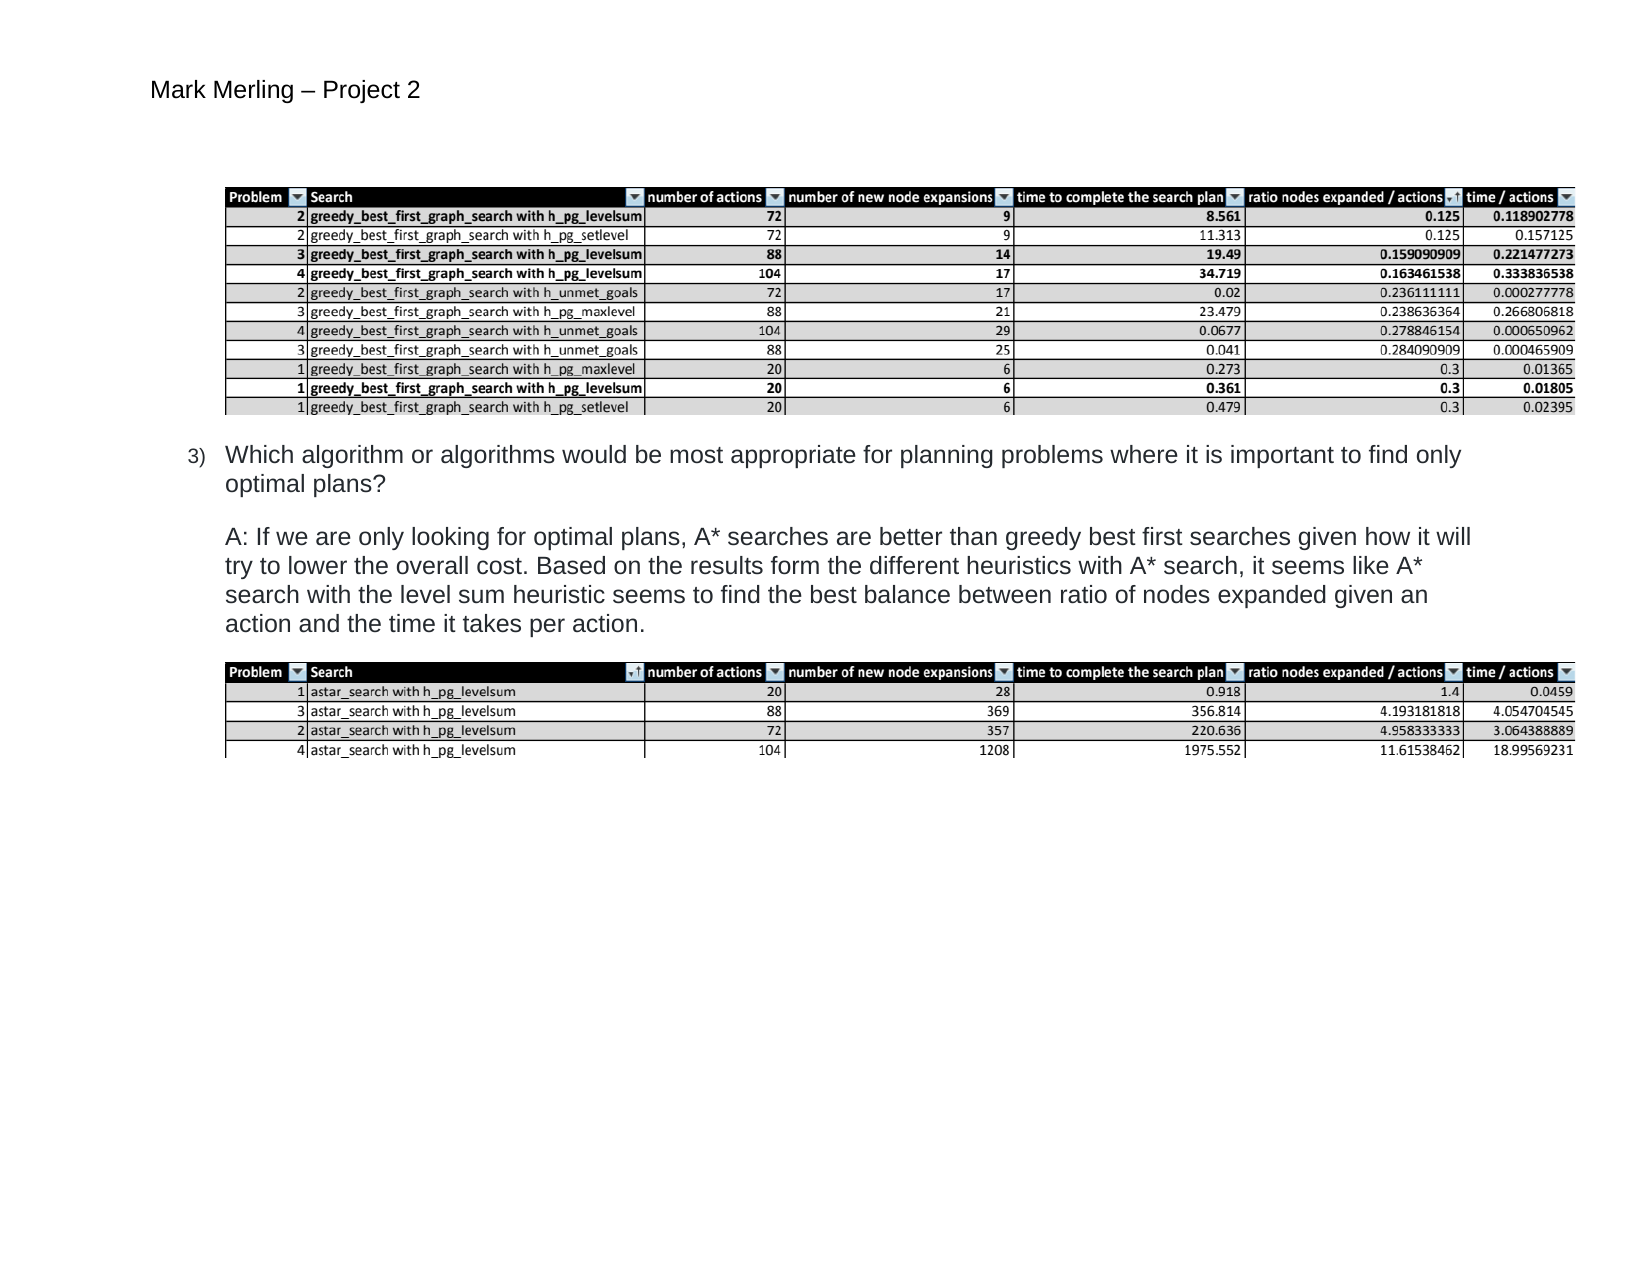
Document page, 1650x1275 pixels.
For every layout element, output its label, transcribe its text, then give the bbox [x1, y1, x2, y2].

text A: If we are only looking for optimal plans, A* searches are better than greedy best first searches given how it will try to lower the overall cost. Based on the results form the different heuristics with A* search, it seems like A* search with the level sum heuristic seems to find the best balance between ratio of nodes expanded given an action and the time it takes per action. [225, 522, 1500, 637]
list Which algorithm or algorithms would be most appropriate for planning problems where it is important to find only optimal plans? [187, 440, 1500, 497]
